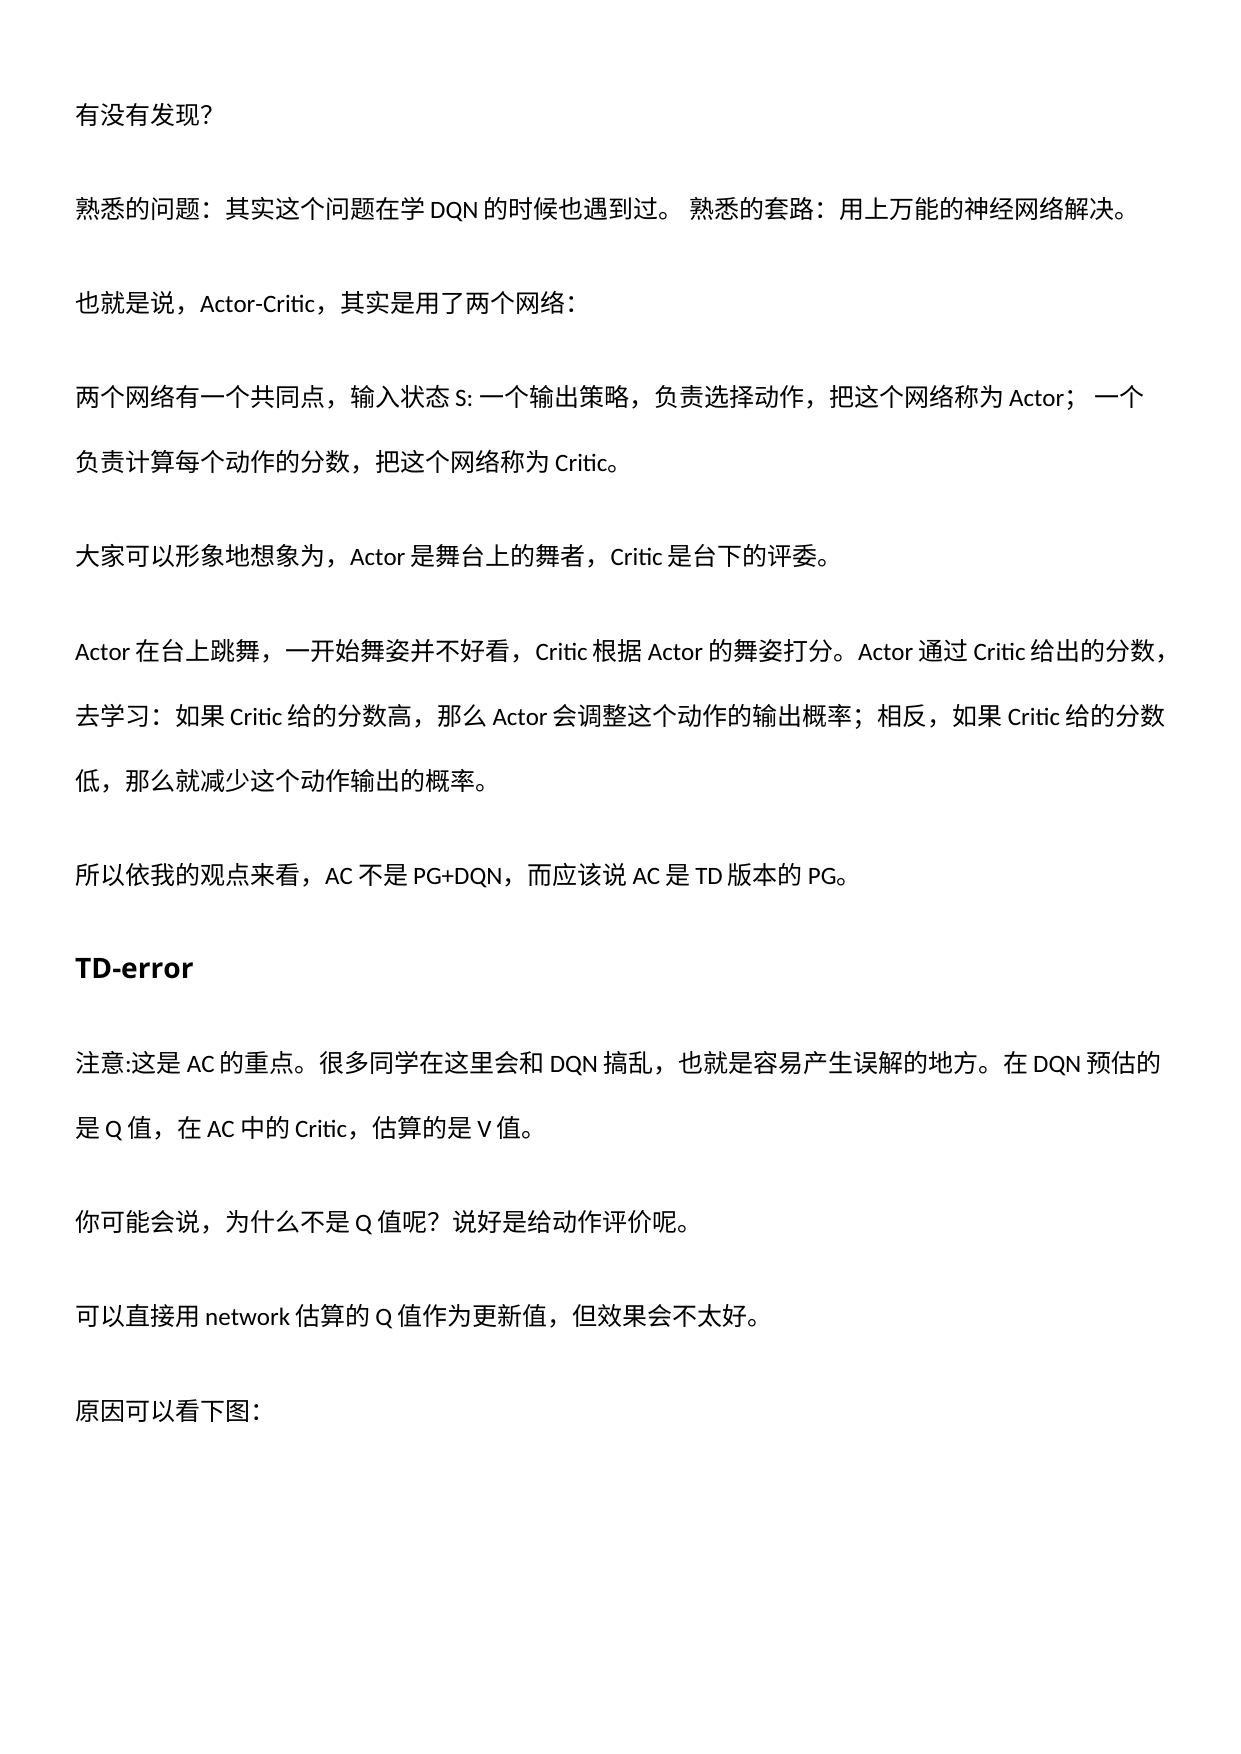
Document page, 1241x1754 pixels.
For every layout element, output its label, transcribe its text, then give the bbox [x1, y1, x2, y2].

text 也就是说，Actor-Critic，其实是用了两个网络： [75, 269, 1165, 334]
text 你可能会说，为什么不是Q值呢？说好是给动作评价呢。 [75, 1188, 1165, 1253]
text 可以直接用network估算的Q值作为更新值，但效果会不太好。 [75, 1282, 1165, 1347]
text Actor在台上跳舞，一开始舞姿并不好看，Critic根据Actor的舞姿打分。Actor通过Critic给出的分数，去学习：如果Critic给的分数高，那么Actor会调整这个动作的输出概率；相反，如果Critic给的分数低，那么就减少这个动作输出的概率。 [75, 617, 1165, 812]
text 两个网络有一个共同点，输入状态S: 一个输出策略，负责选择动作，把这个网络称为Actor； 一个负责计算每个动作的分数，把这个网络称为Critic。 [75, 363, 1165, 493]
text 有没有发现？ [75, 81, 1165, 146]
subtitle TD-error [75, 935, 1165, 1000]
text 注意:这是AC的重点。很多同学在这里会和DQN搞乱，也就是容易产生误解的地方。在DQN预估的是Q值，在AC中的Critic，估算的是V值。 [75, 1029, 1165, 1159]
text 大家可以形象地想象为，Actor是舞台上的舞者，Critic是台下的评委。 [75, 522, 1165, 587]
text 熟悉的问题：其实这个问题在学DQN的时候也遇到过。 熟悉的套路：用上万能的神经网络解决。 [75, 175, 1165, 240]
text 所以依我的观点来看，AC不是PG+DQN，而应该说AC是TD版本的PG。 [75, 841, 1165, 906]
text 原因可以看下图： [75, 1377, 1165, 1442]
